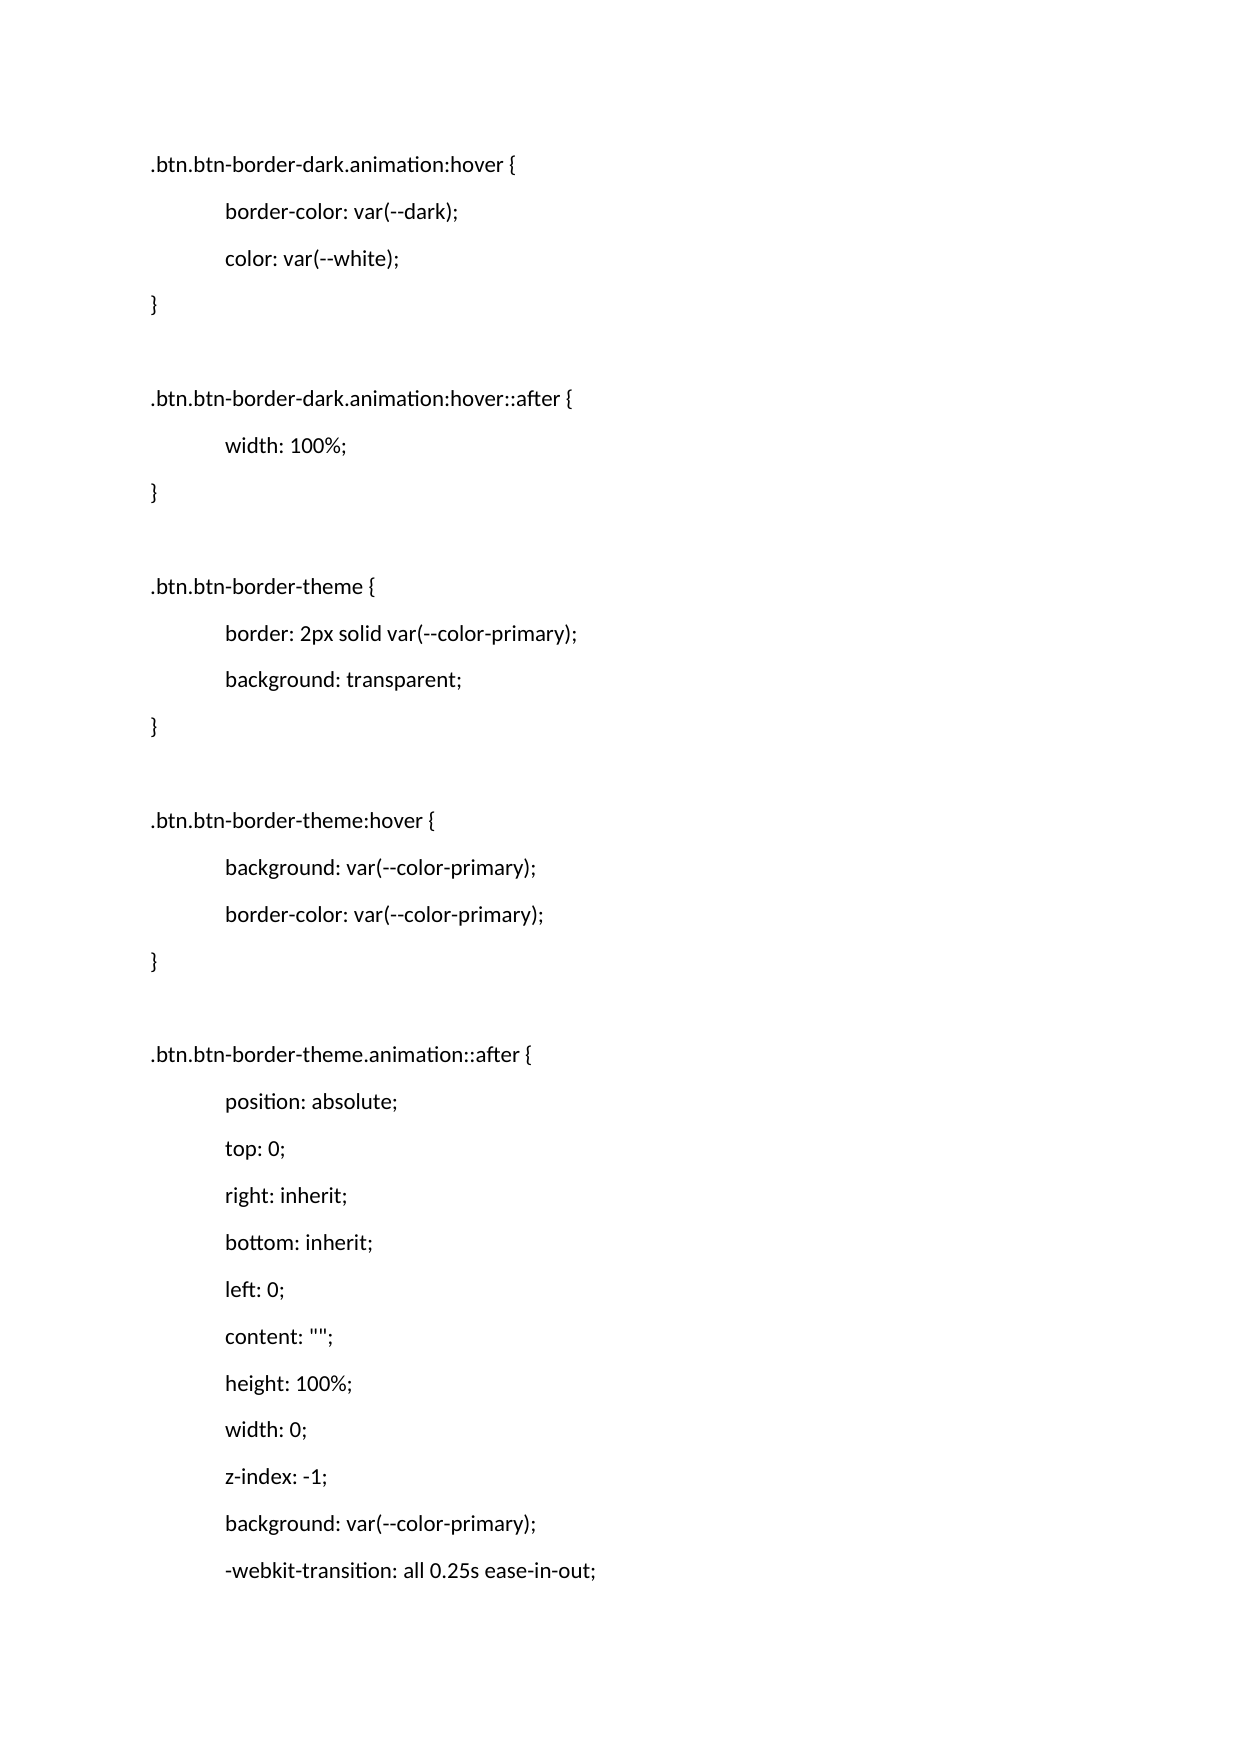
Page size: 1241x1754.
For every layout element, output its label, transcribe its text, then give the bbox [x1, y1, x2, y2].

text right: inherit; [150, 1181, 1090, 1209]
text border-color: var(--dark); [150, 197, 1090, 225]
text content: ""; [150, 1322, 1090, 1350]
text position: absolute; [150, 1087, 1090, 1116]
text z-index: -1; [150, 1462, 1090, 1491]
text .btn.btn-border-dark.animation:hover::after { [150, 384, 1090, 412]
text background: transparent; [150, 666, 1090, 694]
text left: 0; [150, 1275, 1090, 1303]
text width: 100%; [150, 431, 1090, 459]
text } [150, 712, 1090, 741]
text .btn.btn-border-theme.animation::after { [150, 1041, 1090, 1069]
text width: 0; [150, 1416, 1090, 1444]
text bottom: inherit; [150, 1228, 1090, 1256]
text top: 0; [150, 1134, 1090, 1162]
text } [150, 291, 1090, 319]
text -webkit-transition: all 0.25s ease-in-out; [150, 1556, 1090, 1584]
text color: var(--white); [150, 244, 1090, 272]
text background: var(--color-primary); [150, 1509, 1090, 1537]
text background: var(--color-primary); [150, 853, 1090, 881]
text } [150, 947, 1090, 975]
text } [150, 478, 1090, 506]
text border-color: var(--color-primary); [150, 900, 1090, 928]
text .btn.btn-border-theme:hover { [150, 806, 1090, 834]
text border: 2px solid var(--color-primary); [150, 619, 1090, 647]
text .btn.btn-border-dark.animation:hover { [150, 150, 1090, 178]
text height: 100%; [150, 1369, 1090, 1397]
text .btn.btn-border-theme { [150, 572, 1090, 600]
